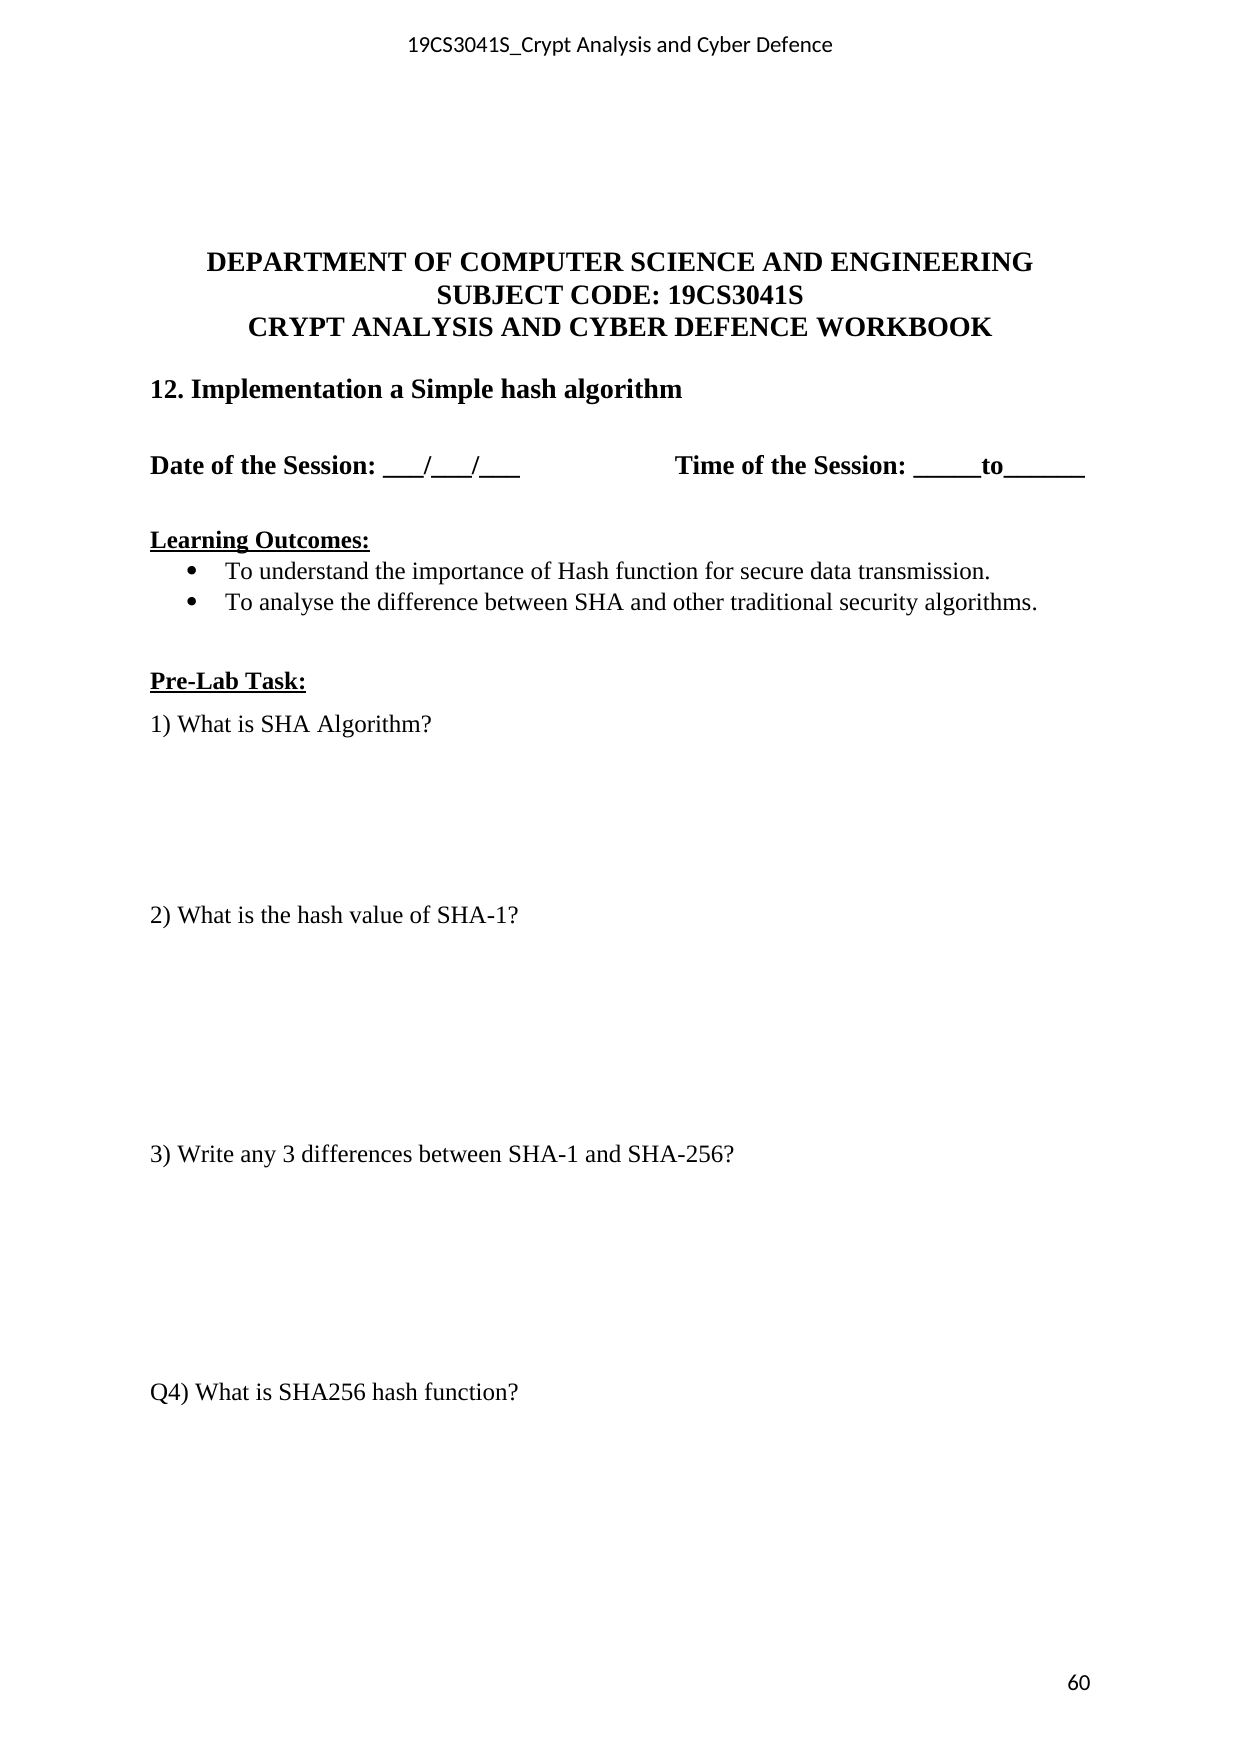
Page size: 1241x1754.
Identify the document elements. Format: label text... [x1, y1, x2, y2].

text 1) What is SHA Algorithm? [150, 709, 1090, 738]
text CRYPT ANALYSIS AND CYBER DEFENCE WORKBOOK [150, 310, 1090, 343]
text DEPARTMENT OF COMPUTER SCIENCE AND ENGINEERING [150, 245, 1090, 278]
subtitle Learning Outcomes: [150, 525, 1090, 554]
text SUBJECT CODE: 19CS3041S [150, 278, 1090, 310]
subtitle Date of the Session: ___/___/___ Time of the Session: _____to______ [150, 449, 1090, 481]
subtitle 12. Implementation a Simple hash algorithm [150, 372, 1090, 404]
text 2) What is the hash value of SHA-1? [150, 900, 1090, 929]
text 3) Write any 3 differences between SHA-1 and SHA-256? [150, 1139, 1090, 1167]
list To understand the importance of Hash function for secure data transmission. [187, 556, 1090, 585]
text Q4) What is SHA256 hash function? [150, 1377, 1090, 1406]
text Pre-Lab Task: [150, 666, 1090, 695]
list To analyse the difference between SHA and other traditional security algorithms. [187, 587, 1090, 616]
